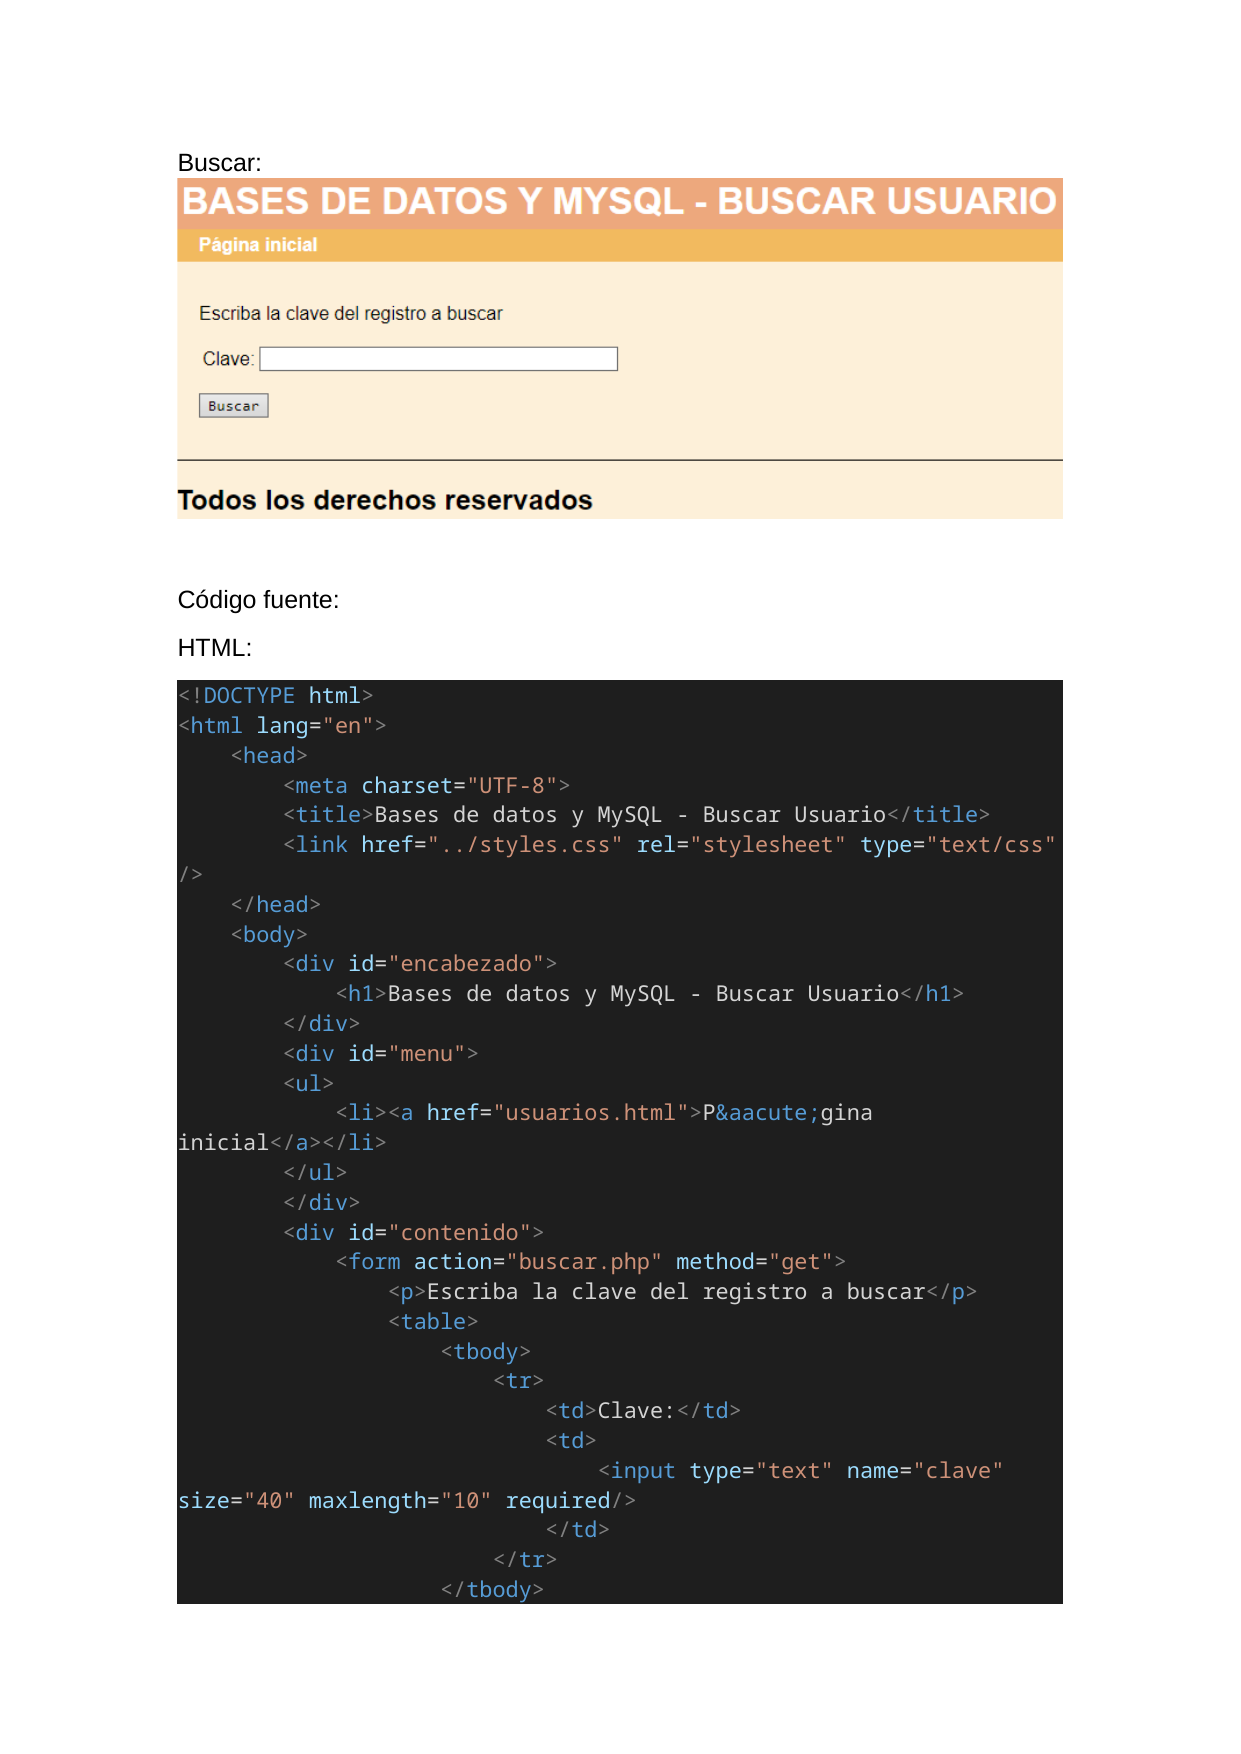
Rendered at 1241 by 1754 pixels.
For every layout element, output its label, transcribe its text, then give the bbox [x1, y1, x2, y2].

text </head> [177, 889, 1063, 918]
text Código fuente: [177, 585, 1063, 613]
text <ul> [177, 1067, 1063, 1097]
text <body> [177, 918, 1063, 948]
text <div id="menu"> [177, 1038, 1063, 1067]
text <tr> [177, 1365, 1063, 1395]
text <li><a href="usuarios.html">P&aacute;gina inicial</a></li> [177, 1097, 1063, 1157]
text HTML: [177, 632, 1063, 661]
text <div id="contenido"> [177, 1216, 1063, 1246]
text <form action="buscar.php" method="get"> [177, 1246, 1063, 1276]
text <table> [177, 1306, 1063, 1336]
text </tr> [177, 1544, 1063, 1574]
text <p>Escriba la clave del registro a buscar</p> [177, 1276, 1063, 1306]
picture [177, 178, 1063, 519]
text Buscar: [177, 148, 1063, 178]
text <meta charset="UTF-8"> [177, 769, 1063, 799]
text <h1>Bases de datos y MySQL - Buscar Usuario</h1> [177, 978, 1063, 1008]
text <title>Bases de datos y MySQL - Buscar Usuario</title> [177, 799, 1063, 829]
text <input type="text" name="clave" size="40" maxlength="10" required/> [177, 1455, 1063, 1514]
text <tbody> [177, 1336, 1063, 1365]
text </ul> [177, 1157, 1063, 1187]
text <td> [177, 1425, 1063, 1455]
text </td> [177, 1514, 1063, 1544]
text <html lang="en"> [177, 710, 1063, 740]
text <link href="../styles.css" rel="stylesheet" type="text/css" /> [177, 829, 1063, 889]
text <!DOCTYPE html> [177, 680, 1063, 710]
text <td>Clave:</td> [177, 1395, 1063, 1425]
text </div> [177, 1187, 1063, 1216]
text <div id="encabezado"> [177, 948, 1063, 978]
text </div> [177, 1008, 1063, 1038]
text <head> [177, 740, 1063, 769]
text </tbody> [177, 1574, 1063, 1604]
